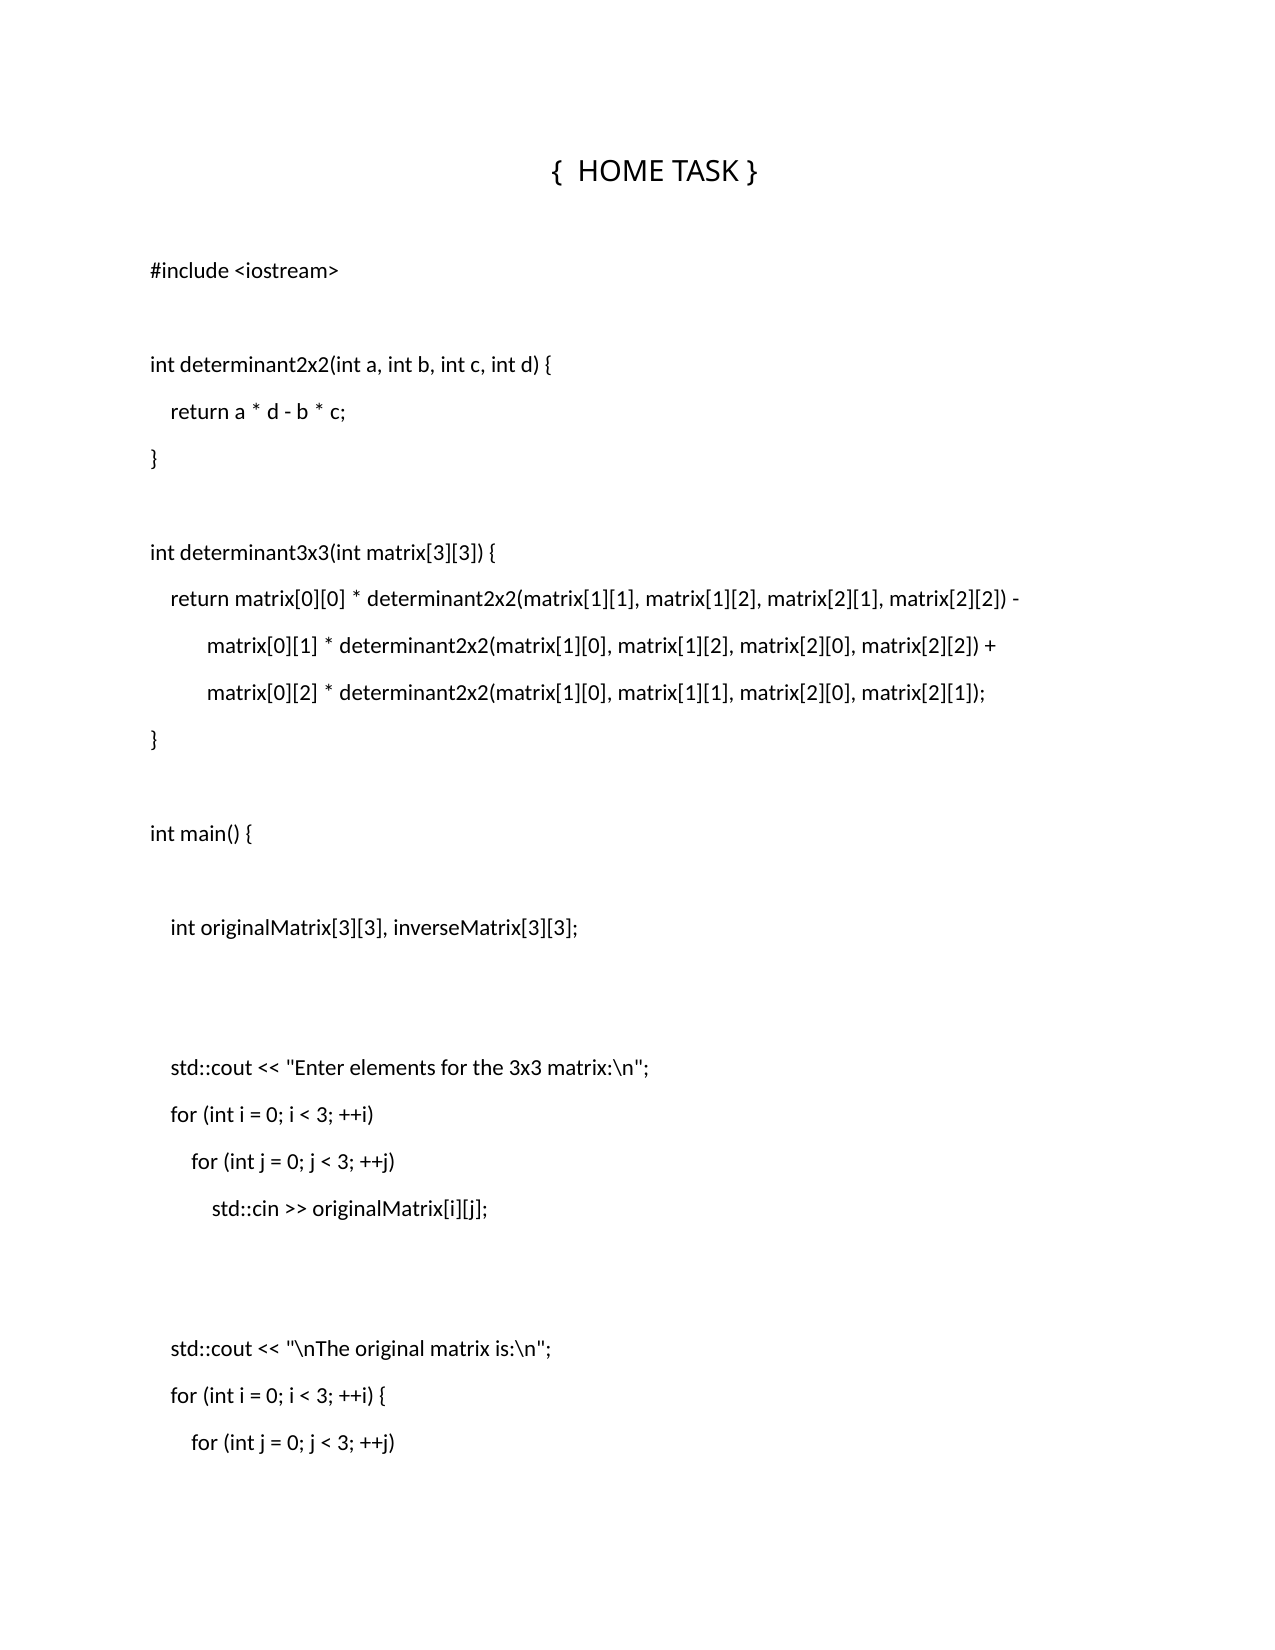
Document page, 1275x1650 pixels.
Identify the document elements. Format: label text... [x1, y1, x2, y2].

text int determinant3x3(int matrix[3][3]) { [150, 538, 1125, 566]
text for (int j = 0; j < 3; ++j) [150, 1147, 1125, 1175]
text { HOME TASK } [150, 150, 1125, 190]
text int determinant2x2(int a, int b, int c, int d) { [150, 350, 1125, 378]
text for (int i = 0; i < 3; ++i) { [150, 1381, 1125, 1409]
text return a * d - b * c; [150, 397, 1125, 425]
text int main() { [150, 819, 1125, 847]
text std::cout << "Enter elements for the 3x3 matrix:\n"; [150, 1053, 1125, 1081]
text matrix[0][1] * determinant2x2(matrix[1][0], matrix[1][2], matrix[2][0], matrix[2][2]) + [150, 631, 1125, 659]
text } [150, 725, 1125, 753]
text for (int j = 0; j < 3; ++j) [150, 1428, 1125, 1456]
text } [150, 444, 1125, 472]
text matrix[0][2] * determinant2x2(matrix[1][0], matrix[1][1], matrix[2][0], matrix[2][1]); [150, 678, 1125, 706]
text #include <iostream> [150, 256, 1125, 284]
text return matrix[0][0] * determinant2x2(matrix[1][1], matrix[1][2], matrix[2][1], matrix[2][2]) - [150, 584, 1125, 612]
text for (int i = 0; i < 3; ++i) [150, 1100, 1125, 1128]
text std::cin >> originalMatrix[i][j]; [150, 1194, 1125, 1222]
text std::cout << "\nThe original matrix is:\n"; [150, 1334, 1125, 1362]
text int originalMatrix[3][3], inverseMatrix[3][3]; [150, 913, 1125, 941]
